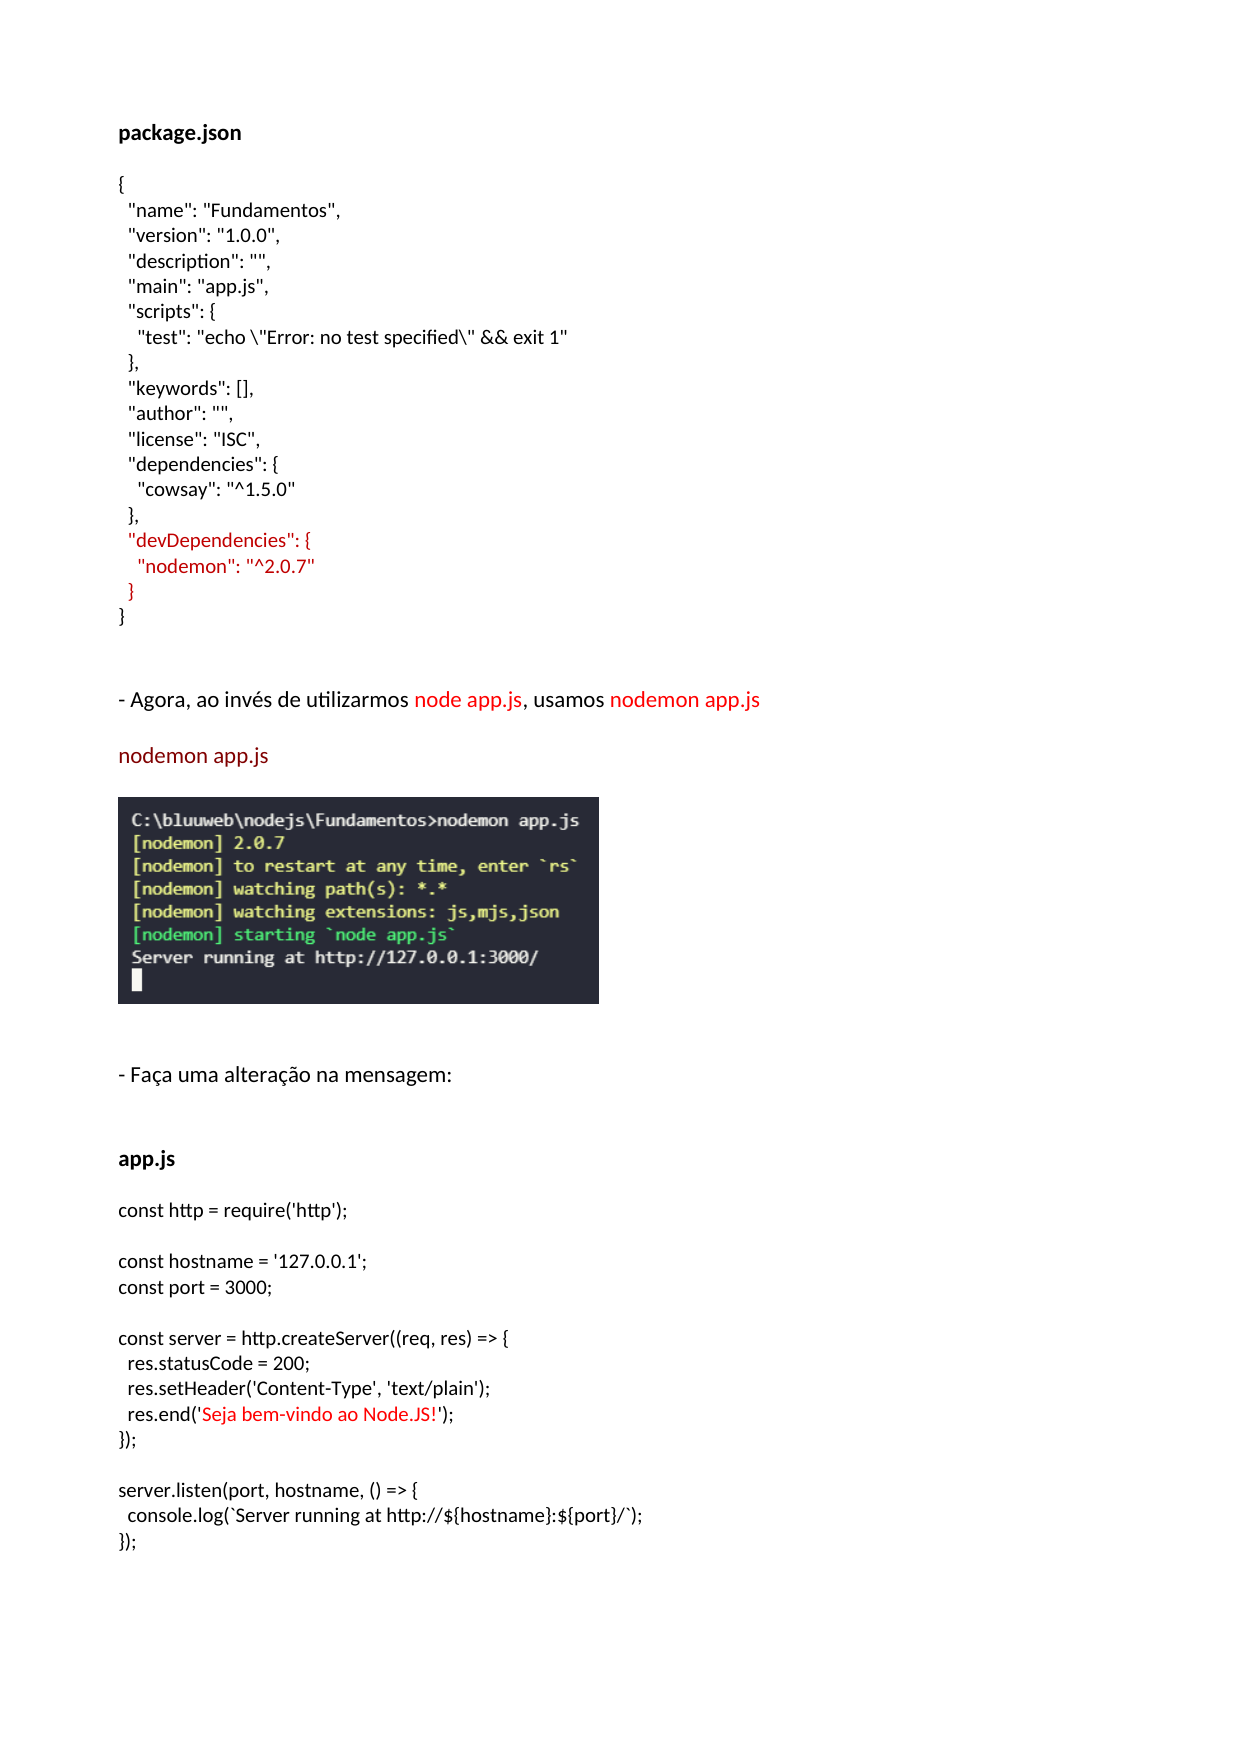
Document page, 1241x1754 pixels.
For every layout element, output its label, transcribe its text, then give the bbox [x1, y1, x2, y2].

text "test": "echo \"Error: no test specified\" && exit 1" [118, 324, 1122, 349]
text "nodemon": "^2.0.7" [118, 553, 1122, 578]
text const http = require('http'); [118, 1198, 1122, 1223]
text - Faça uma alteração na mensagem: [118, 1060, 1122, 1088]
text res.setHeader('Content-Type', 'text/plain'); [118, 1376, 1122, 1401]
text "author": "", [118, 400, 1122, 426]
text app.js [118, 1144, 1122, 1172]
text res.statusCode = 200; [118, 1350, 1122, 1376]
text "name": "Fundamentos", [118, 197, 1122, 222]
text "cowsay": "^1.5.0" [118, 477, 1122, 502]
text }, [118, 349, 1122, 375]
text "dependencies": { [118, 451, 1122, 477]
text { [118, 172, 1122, 197]
text } [118, 604, 1122, 629]
text console.log(`Server running at http://${hostname}:${port}/`); [118, 1503, 1122, 1528]
text "version": "1.0.0", [118, 222, 1122, 248]
text server.listen(port, hostname, () => { [118, 1477, 1122, 1503]
text "license": "ISC", [118, 426, 1122, 451]
text package.json [118, 118, 1122, 146]
text } [118, 578, 1122, 604]
picture [118, 797, 599, 1004]
text res.end('Seja bem-vindo ao Node.JS!'); [118, 1401, 1122, 1426]
text const hostname = '127.0.0.1'; [118, 1248, 1122, 1274]
text nodemon app.js [118, 741, 1122, 769]
text "scripts": { [118, 299, 1122, 324]
text "description": "", [118, 248, 1122, 273]
text const server = http.createServer((req, res) => { [118, 1325, 1122, 1350]
text }); [118, 1426, 1122, 1452]
text - Agora, ao invés de utilizarmos node app.js, usamos nodemon app.js [118, 685, 1122, 713]
text const port = 3000; [118, 1274, 1122, 1299]
text "main": "app.js", [118, 273, 1122, 299]
text }, [118, 502, 1122, 527]
text "keywords": [], [118, 375, 1122, 400]
text }); [118, 1528, 1122, 1553]
text "devDependencies": { [118, 527, 1122, 553]
